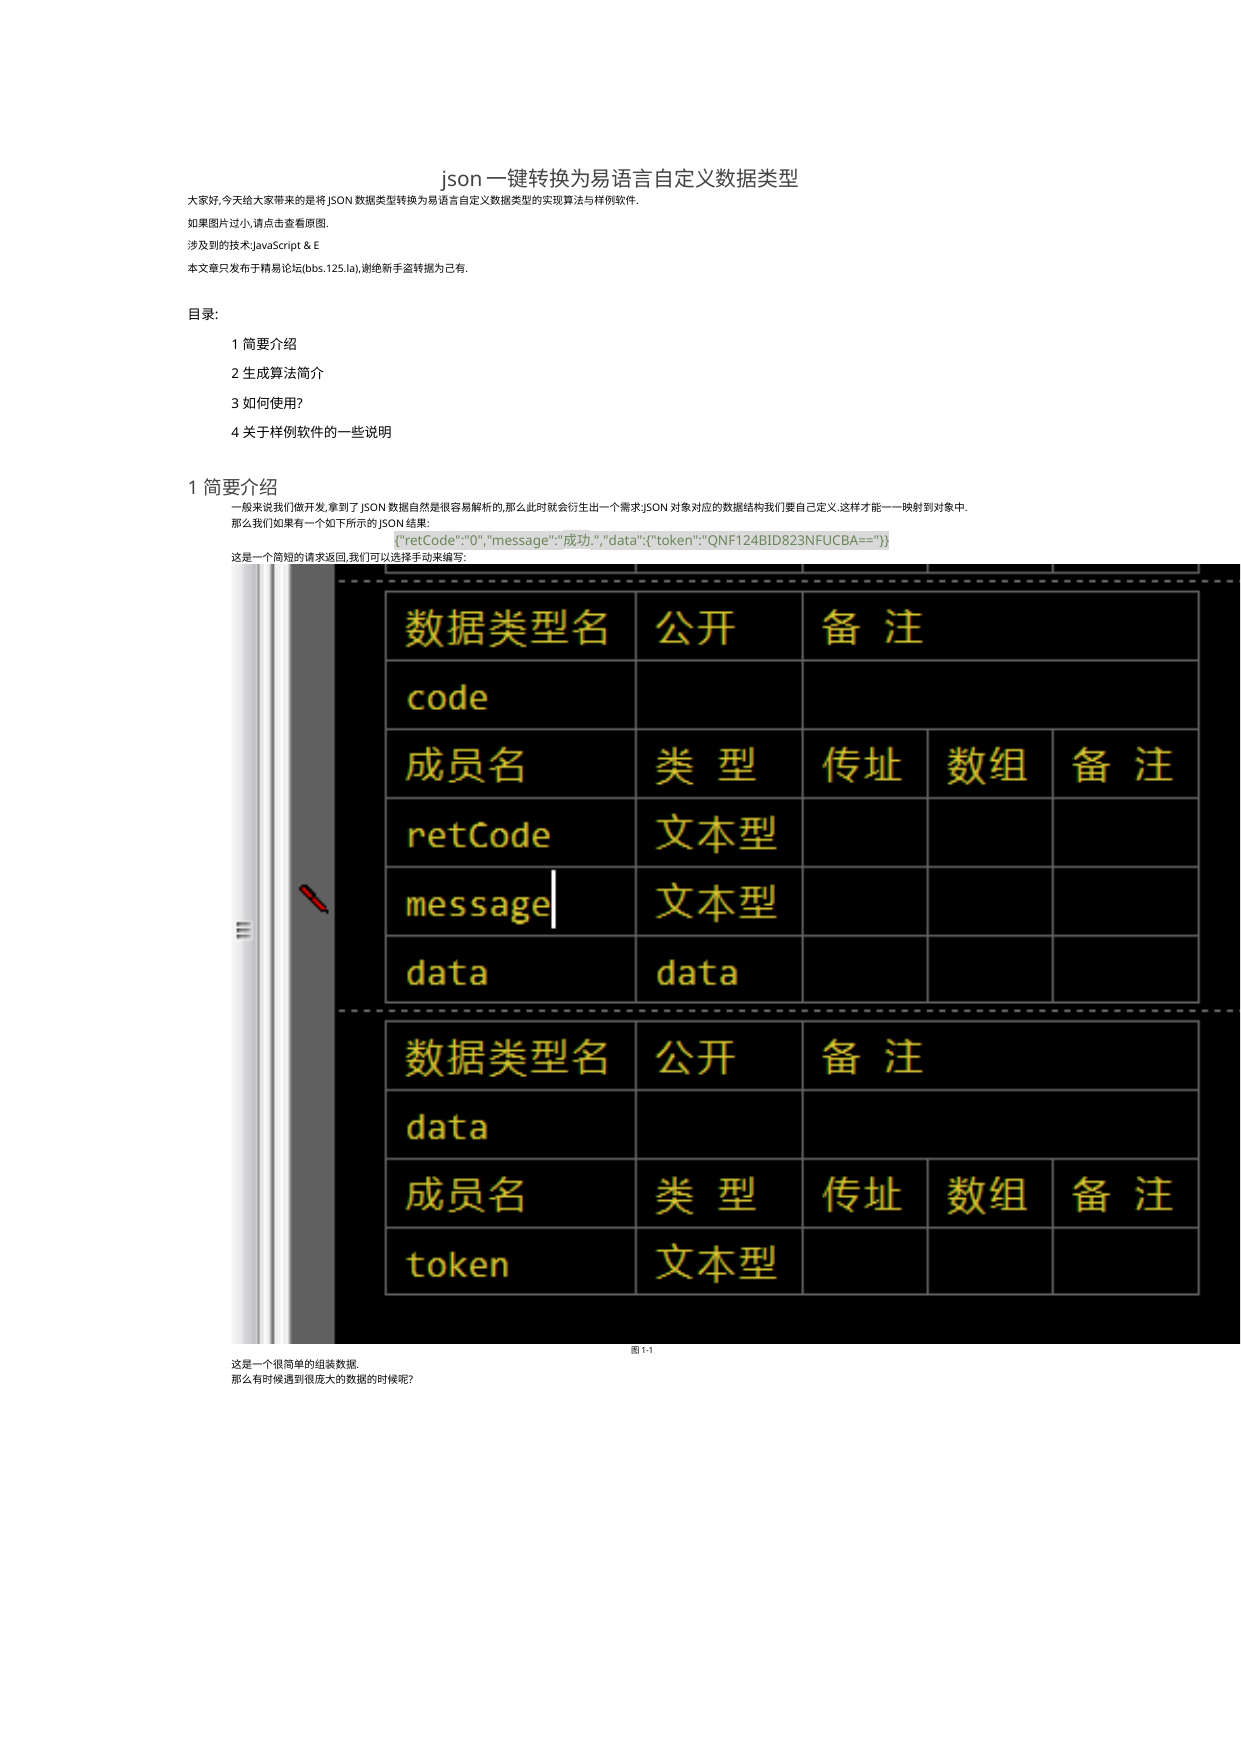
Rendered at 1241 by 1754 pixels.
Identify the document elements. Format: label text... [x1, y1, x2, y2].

text 这是一个简短的请求返回,我们可以选择手动来编写: [187, 550, 1053, 565]
text 这是一个很简单的组装数据. [187, 1356, 1053, 1371]
text 如果图片过小,请点击查看原图. [187, 215, 1053, 230]
text json一键转换为易语言自定义数据类型 [187, 162, 1053, 192]
text 大家好,今天给大家带来的是将JSON数据类型转换为易语言自定义数据类型的实现算法与样例软件. [187, 192, 1053, 207]
text 一般来说我们做开发,拿到了JSON数据自然是很容易解析的,那么此时就会衍生出一个需求:JSON对象对应的数据结构我们要自己定义.这样才能一一映射到对象中. [187, 500, 1053, 515]
text 1 简要介绍 [187, 333, 1053, 353]
text {"retCode":"0","message":"成功.","data":{"token":"QNF124BID823NFUCBA=="}} [590, 530, 1053, 550]
text 那么我们如果有一个如下所示的JSON结果: [187, 515, 1053, 530]
text 2 生成算法简介 [187, 363, 1053, 383]
text 3 如何使用? [187, 392, 1053, 412]
picture [231, 564, 1241, 1344]
text 本文章只发布于精易论坛(bbs.125.la),谢绝新手盗转据为己有. [187, 260, 1053, 275]
text 1 简要介绍 [187, 473, 1053, 500]
text {"retCode":"0","message":"成功.","data":{"token":"QNF124BID823NFUCBA=="}} [187, 530, 563, 550]
text 4 关于样例软件的一些说明 [187, 422, 1053, 442]
text 涉及到的技术:JavaScript & E [187, 237, 1053, 253]
text 那么有时候遇到很庞大的数据的时候呢? [187, 1371, 1053, 1386]
text 目录: [187, 304, 1053, 324]
